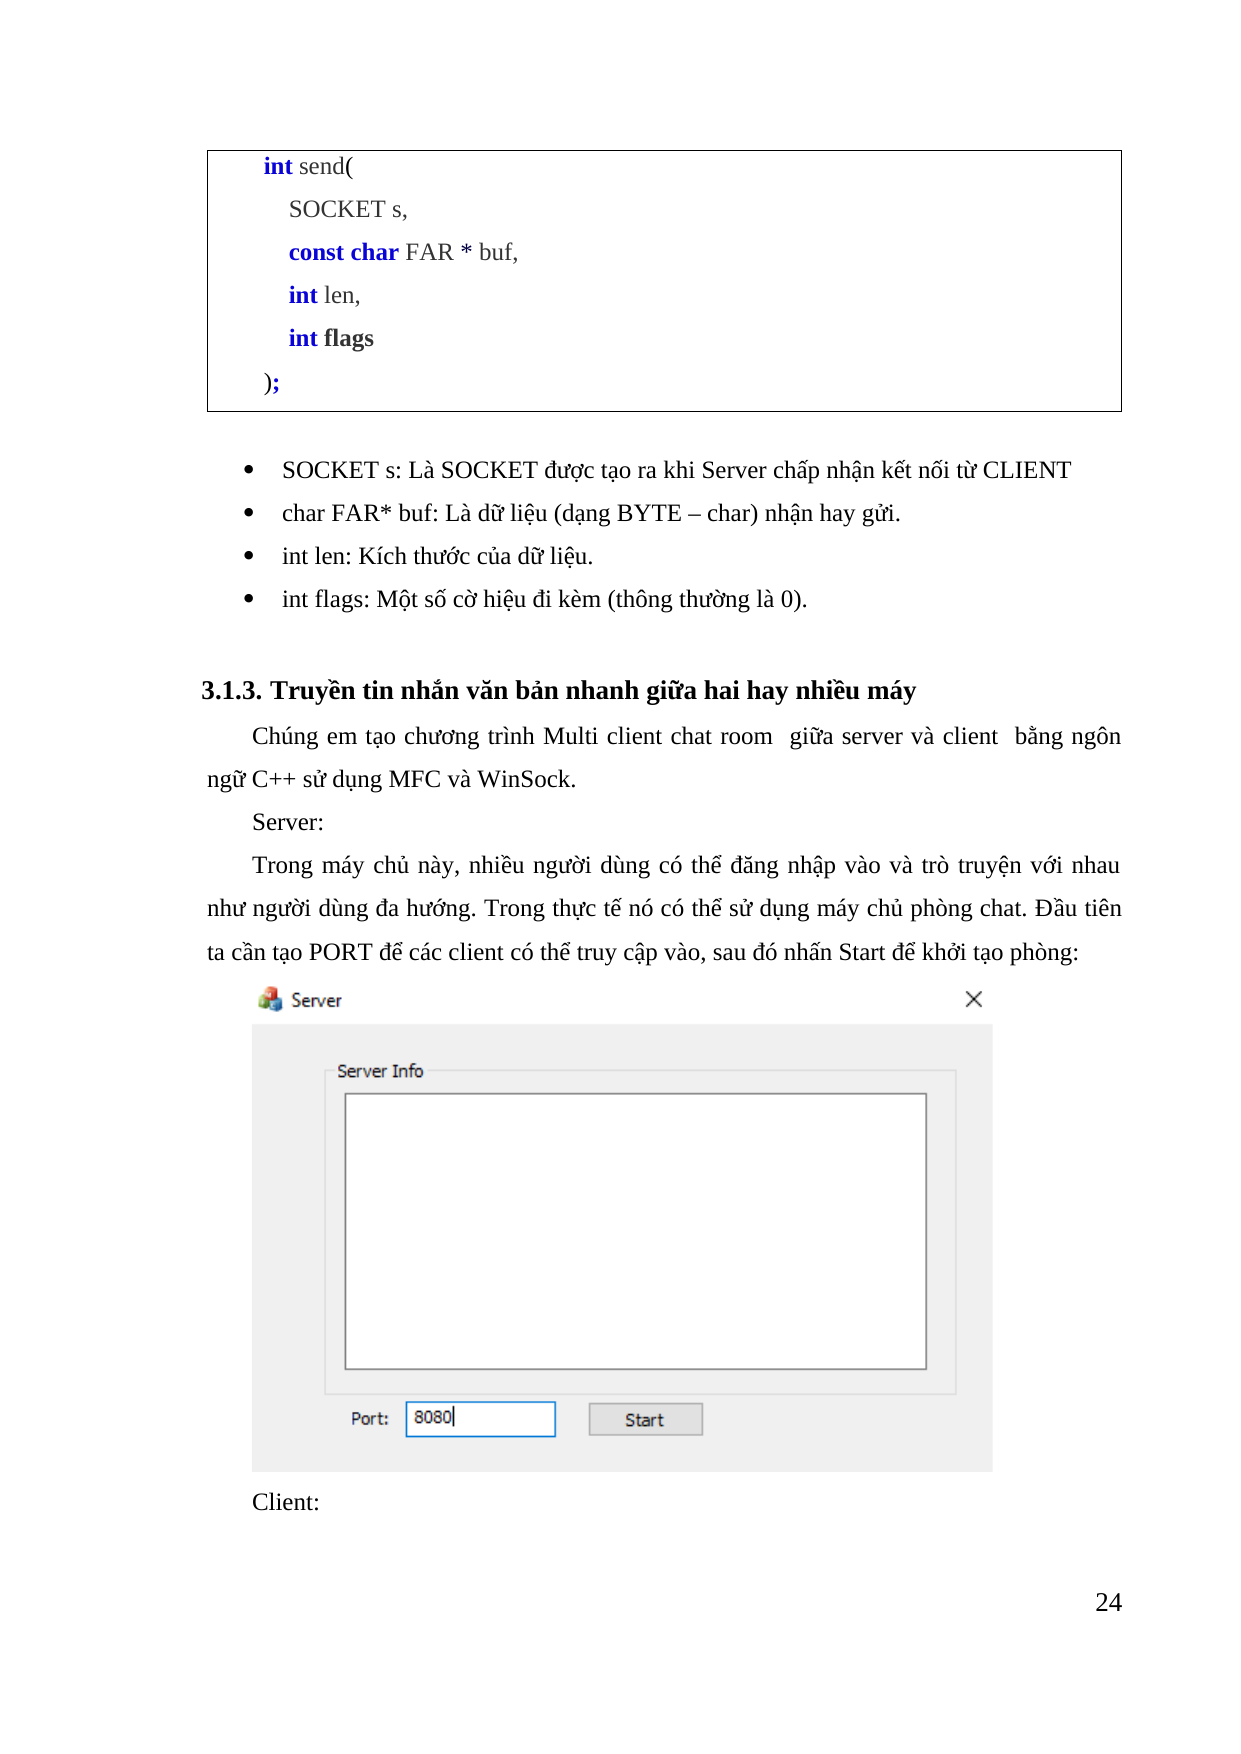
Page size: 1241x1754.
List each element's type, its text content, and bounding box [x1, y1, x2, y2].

list char FAR* buf: Là dữ liệu (dạng BYTE – char) nhận hay gửi. [244, 498, 1122, 527]
list int len: Kích thước của dữ liệu. [244, 541, 1122, 570]
text Chúng em tạo chương trình Multi client chat room giữa server và client bằng ngôn ngữ C++ sử dụng MFC và WinSock. [207, 721, 1122, 793]
list SOCKET s: Là SOCKET được tạo ra khi Server chấp nhận kết nối từ CLIENT [244, 455, 1122, 484]
text Client: [207, 1487, 1122, 1516]
list int flags: Một số cờ hiệu đi kèm (thông thường là 0). [244, 584, 1122, 613]
text Server: [207, 807, 1122, 836]
text Trong máy chủ này, nhiều người dùng có thể đăng nhập vào và trò truyện với nhau như người dùng đa hướng. Trong thực tế nó có thể sử dụng máy chủ phòng chat. Đầu tiên ta cần tạo PORT để các client có thể truy cập vào, sau đó nhấn Start để khởi tạo phòng: [207, 850, 1122, 965]
picture [251, 979, 993, 1472]
subtitle Truyền tin nhắn văn bản nhanh giữa hai hay nhiều máy [201, 674, 1122, 705]
table_header int send( SOCKET s, const char FAR * buf, int len, int flags ); [208, 151, 1121, 411]
